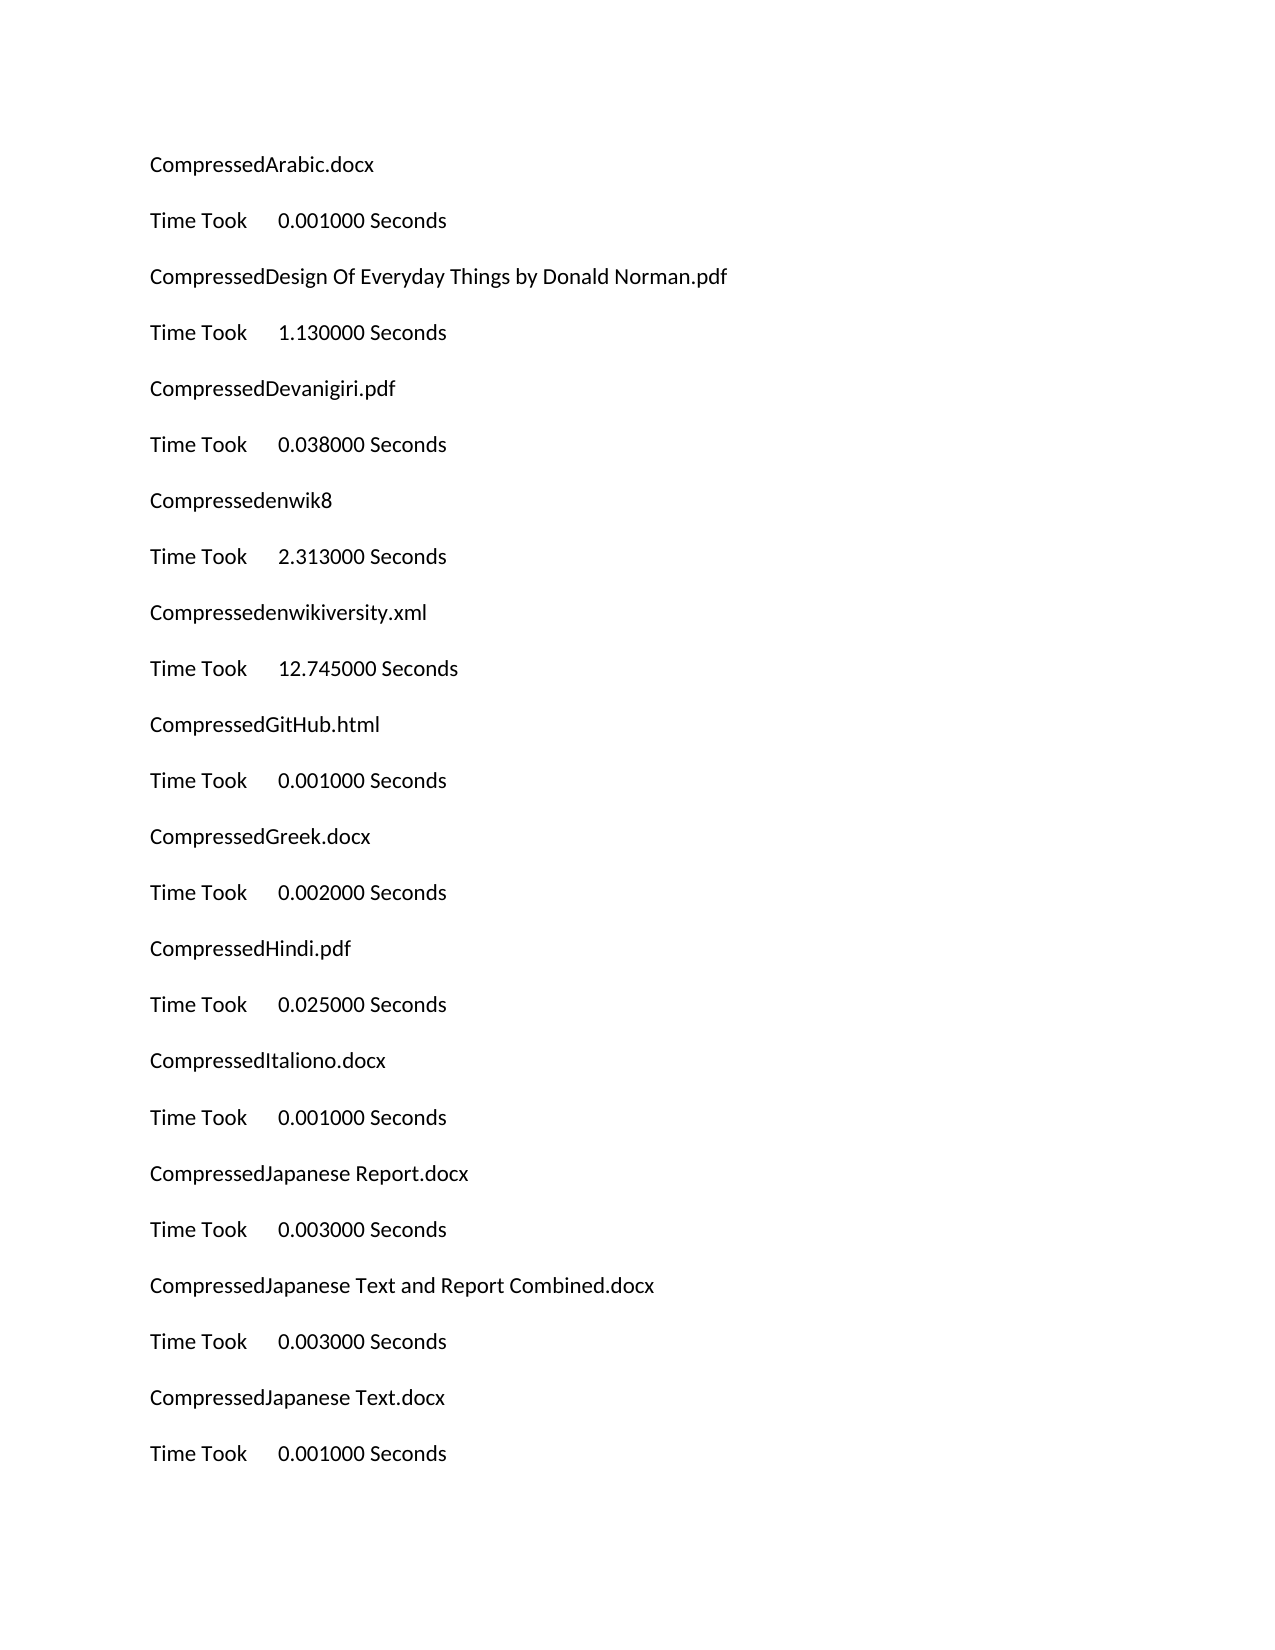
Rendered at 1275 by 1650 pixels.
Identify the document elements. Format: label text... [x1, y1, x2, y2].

text Time Took 0.002000 Seconds [150, 878, 1125, 907]
text Time Took 0.001000 Seconds [150, 1439, 1125, 1467]
text CompressedGreek.docx [150, 822, 1125, 851]
text CompressedGitHub.html [150, 710, 1125, 738]
text Time Took 0.003000 Seconds [150, 1215, 1125, 1243]
text Compressedenwik8 [150, 486, 1125, 514]
text CompressedJapanese Text.docx [150, 1383, 1125, 1411]
text Time Took 0.001000 Seconds [150, 206, 1125, 234]
text CompressedDesign Of Everyday Things by Donald Norman.pdf [150, 262, 1125, 290]
text Time Took 2.313000 Seconds [150, 542, 1125, 570]
text CompressedHindi.pdf [150, 934, 1125, 963]
text Time Took 0.001000 Seconds [150, 766, 1125, 794]
text CompressedArabic.docx [150, 150, 1125, 178]
text Time Took 1.130000 Seconds [150, 318, 1125, 346]
text Time Took 0.038000 Seconds [150, 430, 1125, 458]
text Compressedenwikiversity.xml [150, 598, 1125, 626]
text Time Took 0.025000 Seconds [150, 991, 1125, 1019]
text CompressedJapanese Report.docx [150, 1159, 1125, 1187]
text Time Took 0.003000 Seconds [150, 1327, 1125, 1355]
text CompressedDevanigiri.pdf [150, 374, 1125, 402]
text Time Took 0.001000 Seconds [150, 1103, 1125, 1131]
text CompressedItaliono.docx [150, 1047, 1125, 1075]
text CompressedJapanese Text and Report Combined.docx [150, 1271, 1125, 1299]
text Time Took 12.745000 Seconds [150, 654, 1125, 682]
